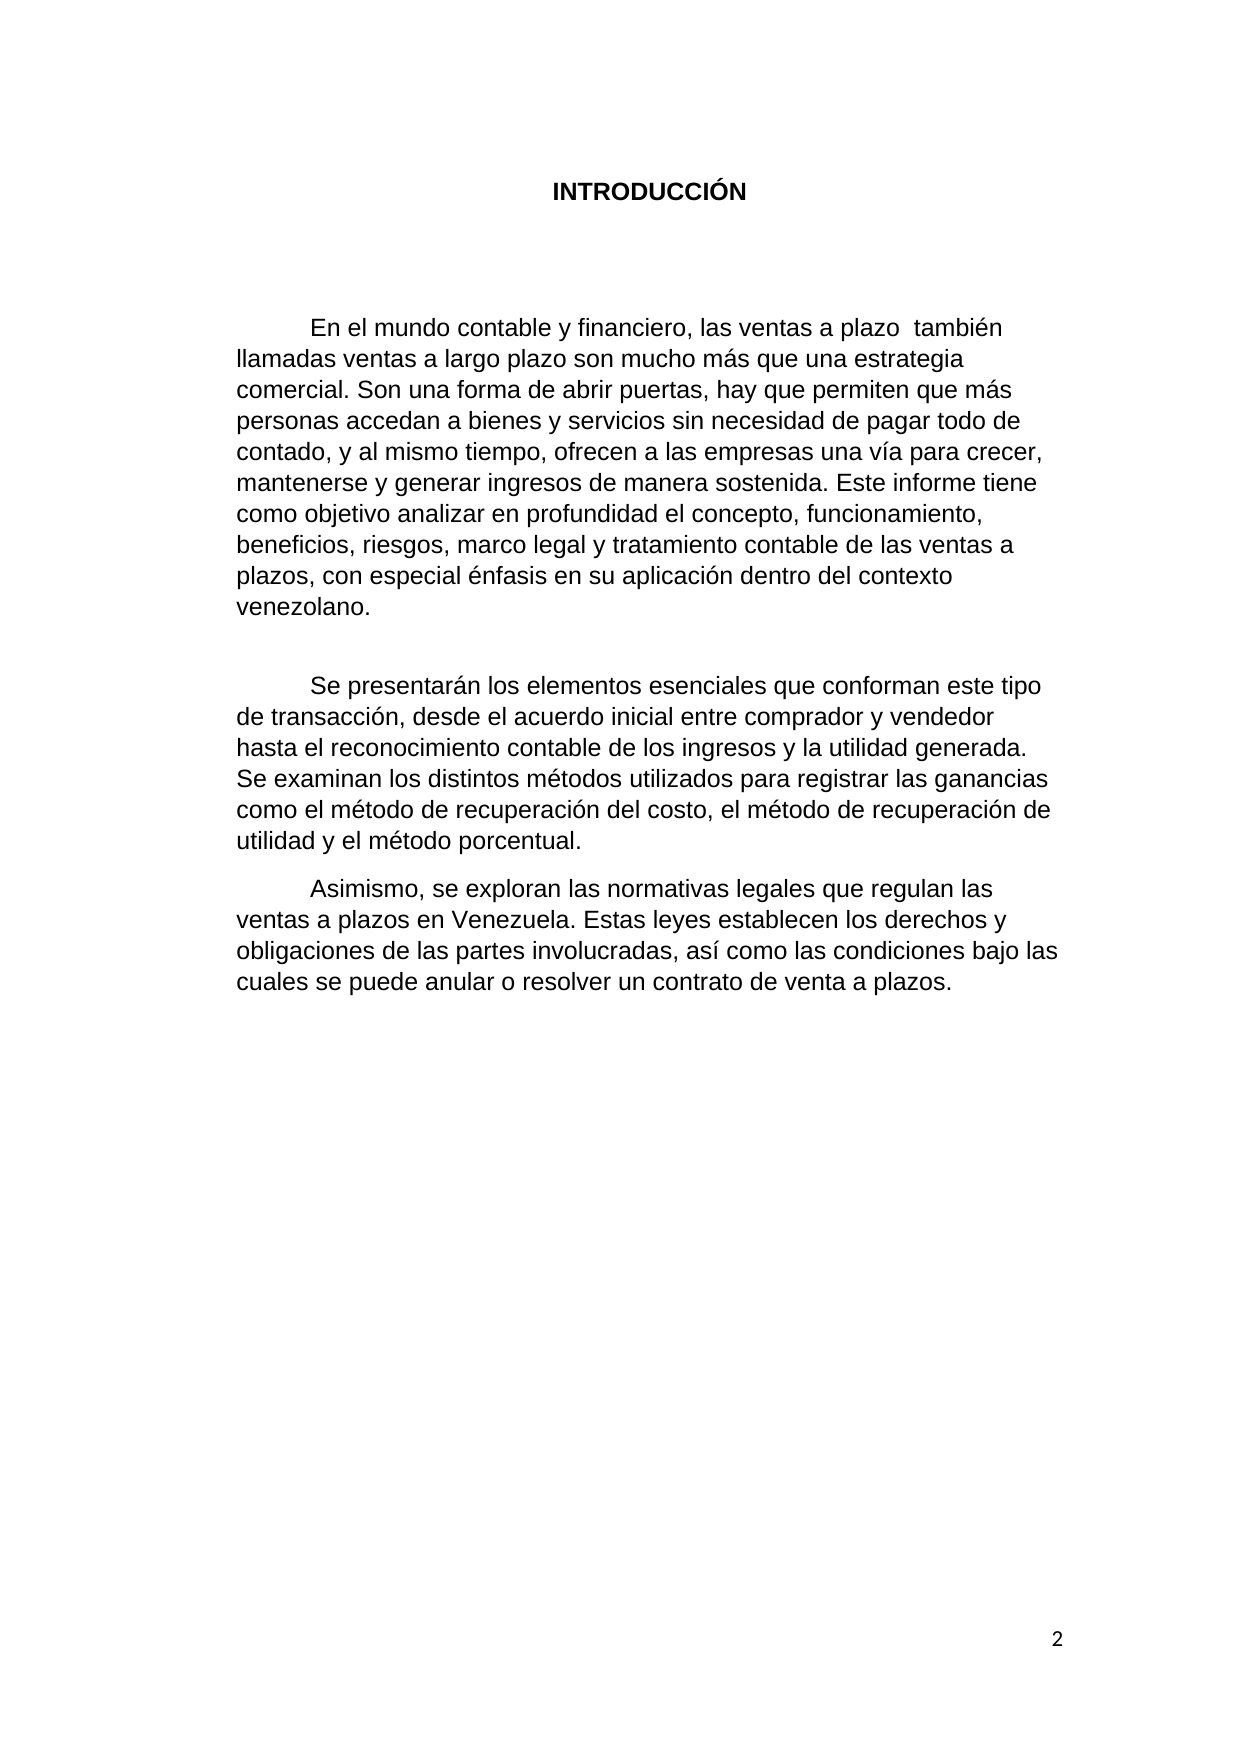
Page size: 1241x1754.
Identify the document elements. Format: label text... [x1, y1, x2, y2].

text Se presentarán los elementos esenciales que conforman este tipo de transacción, desde el acuerdo inicial entre comprador y vendedor hasta el reconocimiento contable de los ingresos y la utilidad generada. Se examinan los distintos métodos utilizados para registrar las ganancias como el método de recuperación del costo, el método de recuperación de utilidad y el método porcentual. [236, 640, 1063, 855]
text INTRODUCCIÓN [236, 177, 1063, 206]
text En el mundo contable y financiero, las ventas a plazo también llamadas ventas a largo plazo son mucho más que una estrategia comercial. Son una forma de abrir puertas, hay que permiten que más personas accedan a bienes y servicios sin necesidad de pagar todo de contado, y al mismo tiempo, ofrecen a las empresas una vía para crecer, mantenerse y generar ingresos de manera sostenida. Este informe tiene como objetivo analizar en profundidad el concepto, funcionamiento, beneficios, riesgos, marco legal y tratamiento contable de las ventas a plazos, con especial énfasis en su aplicación dentro del contexto venezolano. [236, 313, 1063, 621]
text Asimismo, se exploran las normativas legales que regulan las ventas a plazos en Venezuela. Estas leyes establecen los derechos y obligaciones de las partes involucradas, así como las condiciones bajo las cuales se puede anular o resolver un contrato de venta a plazos. [236, 874, 1063, 996]
